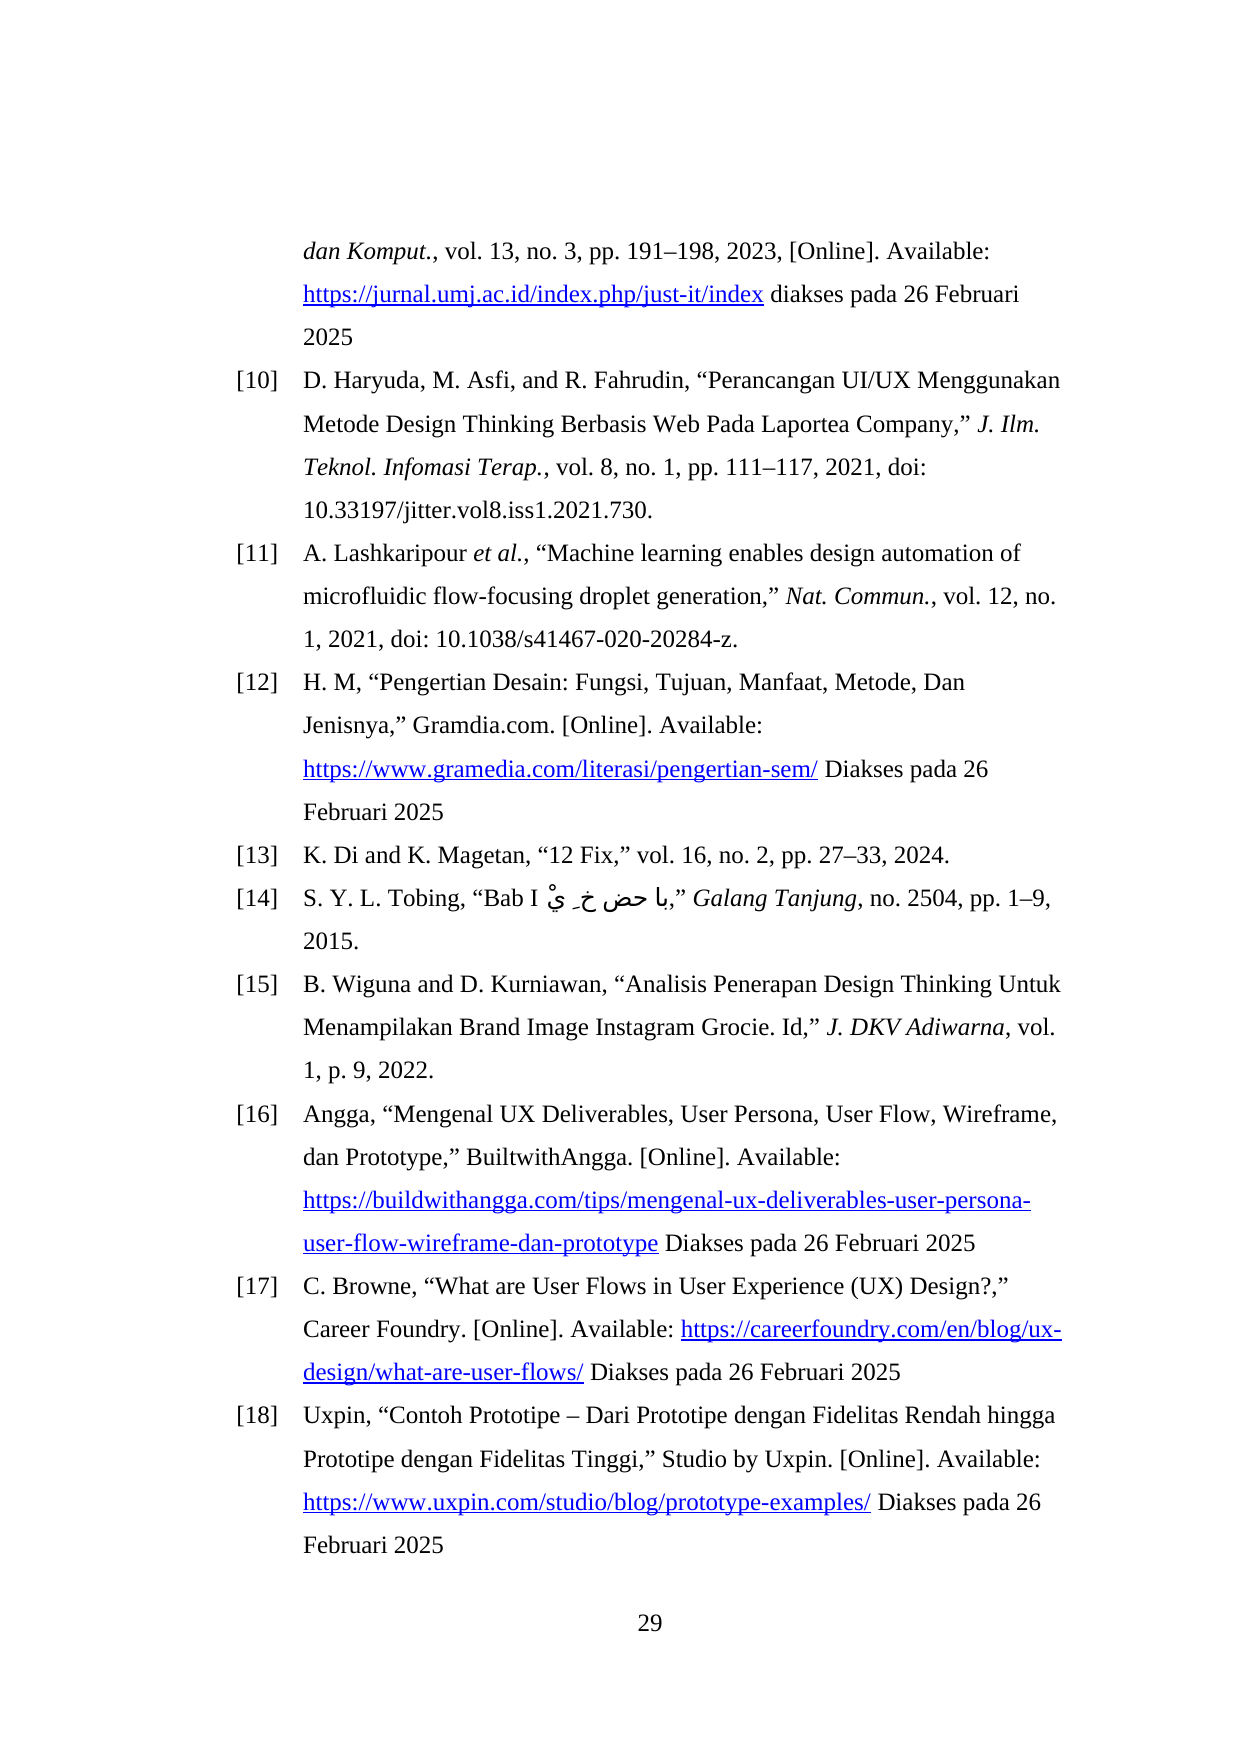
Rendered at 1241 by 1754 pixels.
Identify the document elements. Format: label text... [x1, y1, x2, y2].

text [17] C. Browne, “What are User Flows in User Experience (UX) Design?,” Career Foundry. [Online]. Available: https://careerfoundry.com/en/blog/ux-design/what-are-user-flows/ Diakses pada 26 Februari 2025 [236, 1271, 1063, 1386]
text [12] H. M, “Pengertian Desain: Fungsi, Tujuan, Manfaat, Metode, Dan Jenisnya,” Gramdia.com. [Online]. Available: https://www.gramedia.com/literasi/pengertian-sem/ Diakses pada 26 Februari 2025 [236, 667, 1063, 826]
text [13] K. Di and K. Magetan, “12 Fix,” vol. 16, no. 2, pp. 27–33, 2024. [236, 840, 1063, 869]
text [16] Angga, “Mengenal UX Deliverables, User Persona, User Flow, Wireframe, dan Prototype,” BuiltwithAngga. [Online]. Available: https://buildwithangga.com/tips/mengenal-ux-deliverables-user-persona-user-flow-wireframe-dan-prototype Diakses pada 26 Februari 2025 [236, 1099, 1063, 1257]
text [236, 236, 1063, 351]
text [14] S. Y. L. Tobing, “Bab I ْبا حض خ ِ ي,” Galang Tanjung, no. 2504, pp. 1–9, 2015. [236, 883, 1063, 955]
text [15] B. Wiguna and D. Kurniawan, “Analisis Penerapan Design Thinking Untuk Menampilakan Brand Image Instagram Grocie. Id,” J. DKV Adiwarna, vol. 1, p. 9, 2022. [236, 969, 1063, 1084]
text [10] D. Haryuda, M. Asfi, and R. Fahrudin, “Perancangan UI/UX Menggunakan Metode Design Thinking Berbasis Web Pada Laportea Company,” J. Ilm. Teknol. Infomasi Terap., vol. 8, no. 1, pp. 111–117, 2021, doi: 10.33197/jitter.vol8.iss1.2021.730. [236, 366, 1063, 524]
text [11] A. Lashkaripour et al., “Machine learning enables design automation of microfluidic flow-focusing droplet generation,” Nat. Commun., vol. 12, no. 1, 2021, doi: 10.1038/s41467-020-20284-z. [236, 538, 1063, 653]
text [18] Uxpin, “Contoh Prototipe – Dari Prototipe dengan Fidelitas Rendah hingga Prototipe dengan Fidelitas Tinggi,” Studio by Uxpin. [Online]. Available: https://www.uxpin.com/studio/blog/prototype-examples/ Diakses pada 26 Februari 2025 [236, 1401, 1063, 1559]
